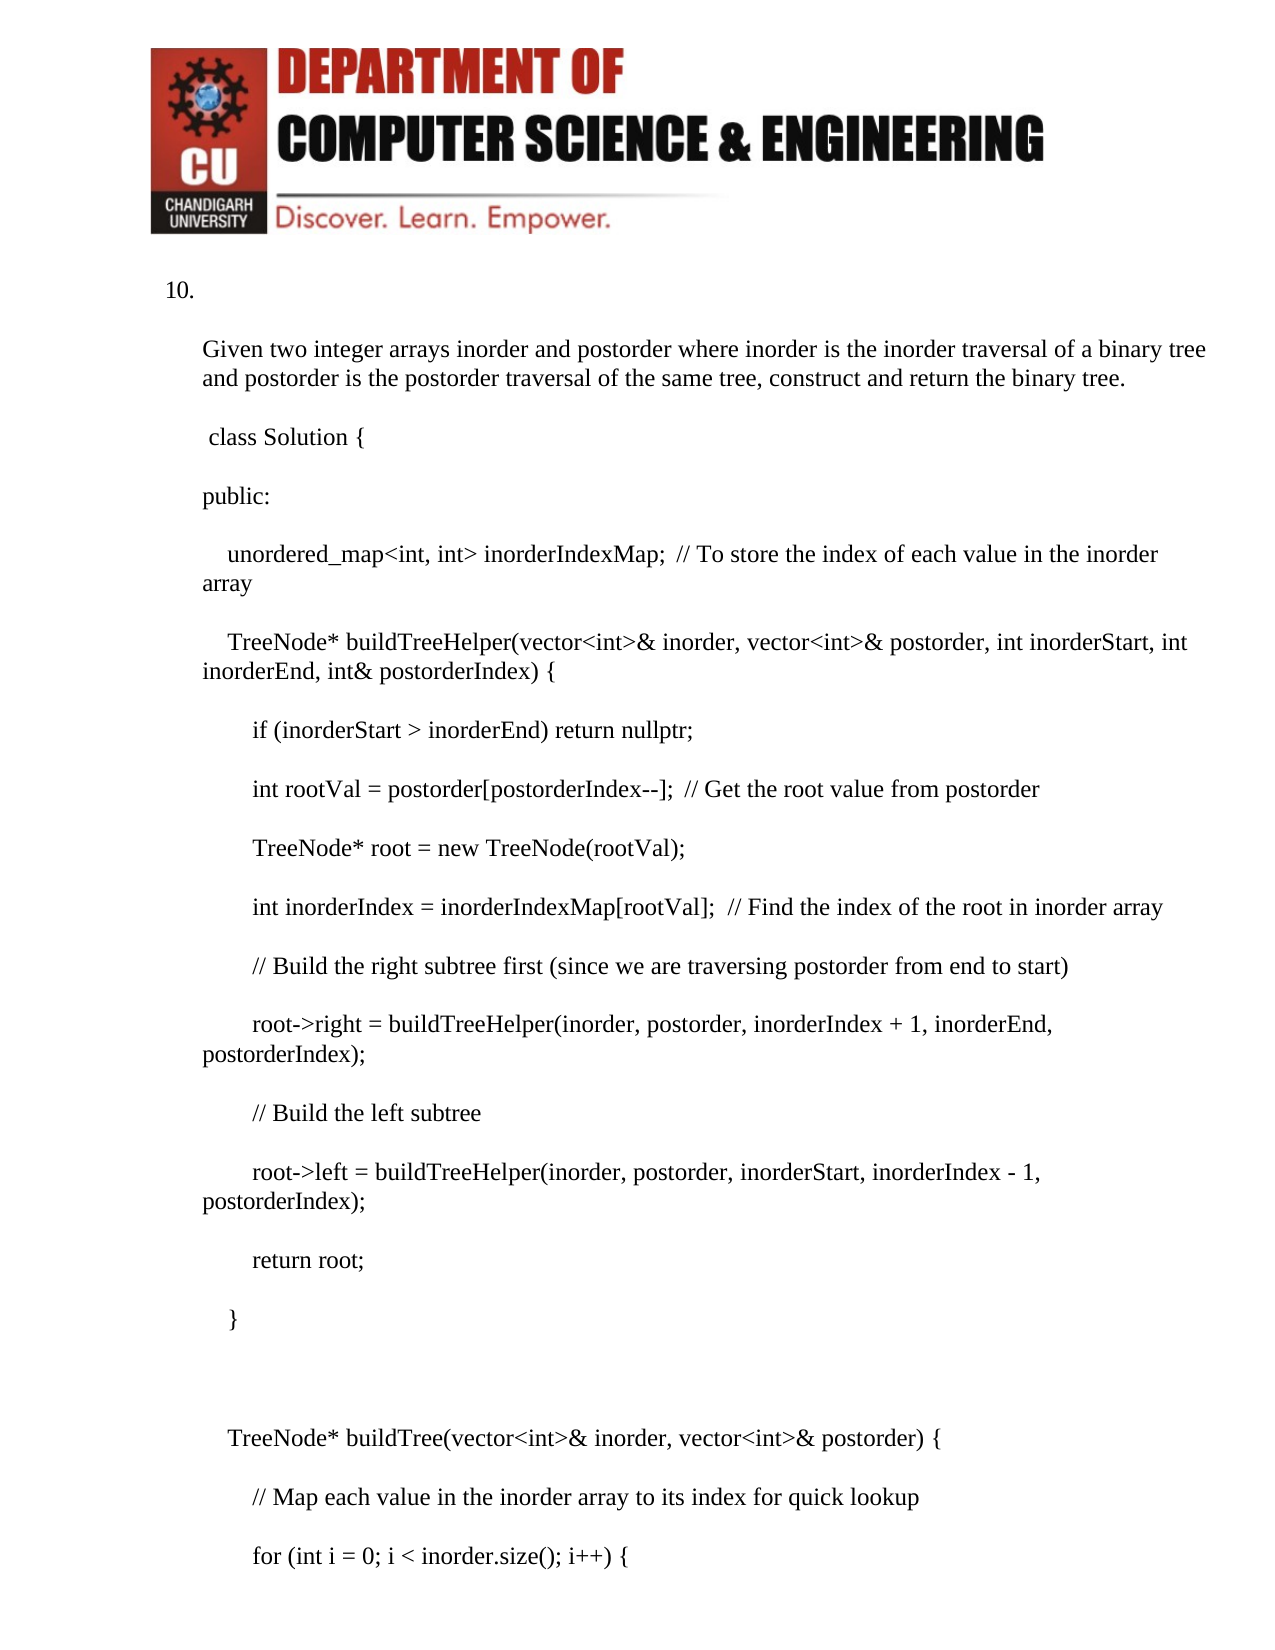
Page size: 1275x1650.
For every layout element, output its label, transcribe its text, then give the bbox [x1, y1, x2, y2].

text } [227, 1304, 1237, 1333]
text 10. [164, 275, 1237, 303]
picture [150, 48, 1044, 235]
text TreeNode* buildTree(vector<int>& inorder, vector<int>& postorder) { [227, 1423, 1237, 1452]
text if (inorderStart > inorderEnd) return nullptr; [252, 715, 1237, 744]
text int rootVal = postorder[postorderIndex--]; // Get the root value from postorder TreeNode* root = new TreeNode(rootVal); [252, 774, 1069, 862]
text Given two integer arrays inorder and postorder where inorder is the inorder traversal of a binary tree and postorder is the postorder traversal of the same tree, construct and return the binary tree. [202, 334, 1211, 391]
text return root; [252, 1245, 1237, 1274]
text class Solution { public: [202, 422, 429, 509]
text int inorderIndex = inorderIndexMap[rootVal]; // Find the index of the root in inorder array [252, 892, 1237, 921]
text unordered_map<int, int> inorderIndexMap; // To store the index of each value in the inorder array [202, 539, 1199, 597]
text root->left = buildTreeHelper(inorder, postorder, inorderStart, inorderIndex - 1, postorderIndex); [202, 1157, 1069, 1215]
text postorderIndex); [202, 1039, 1237, 1068]
text // Build the right subtree first (since we are traversing postorder from end to start) root->right = buildTreeHelper(inorder, postorder, inorderIndex + 1, inorderEnd, [252, 922, 1069, 1038]
text // Build the left subtree [252, 1098, 1237, 1127]
text TreeNode* buildTreeHelper(vector<int>& inorder, vector<int>& postorder, int inorderStart, int inorderEnd, int& postorderIndex) { [202, 627, 1237, 685]
text // Map each value in the inorder array to its index for quick lookup for (int i = 0; i < inorder.size(); i++) { [252, 1482, 924, 1570]
